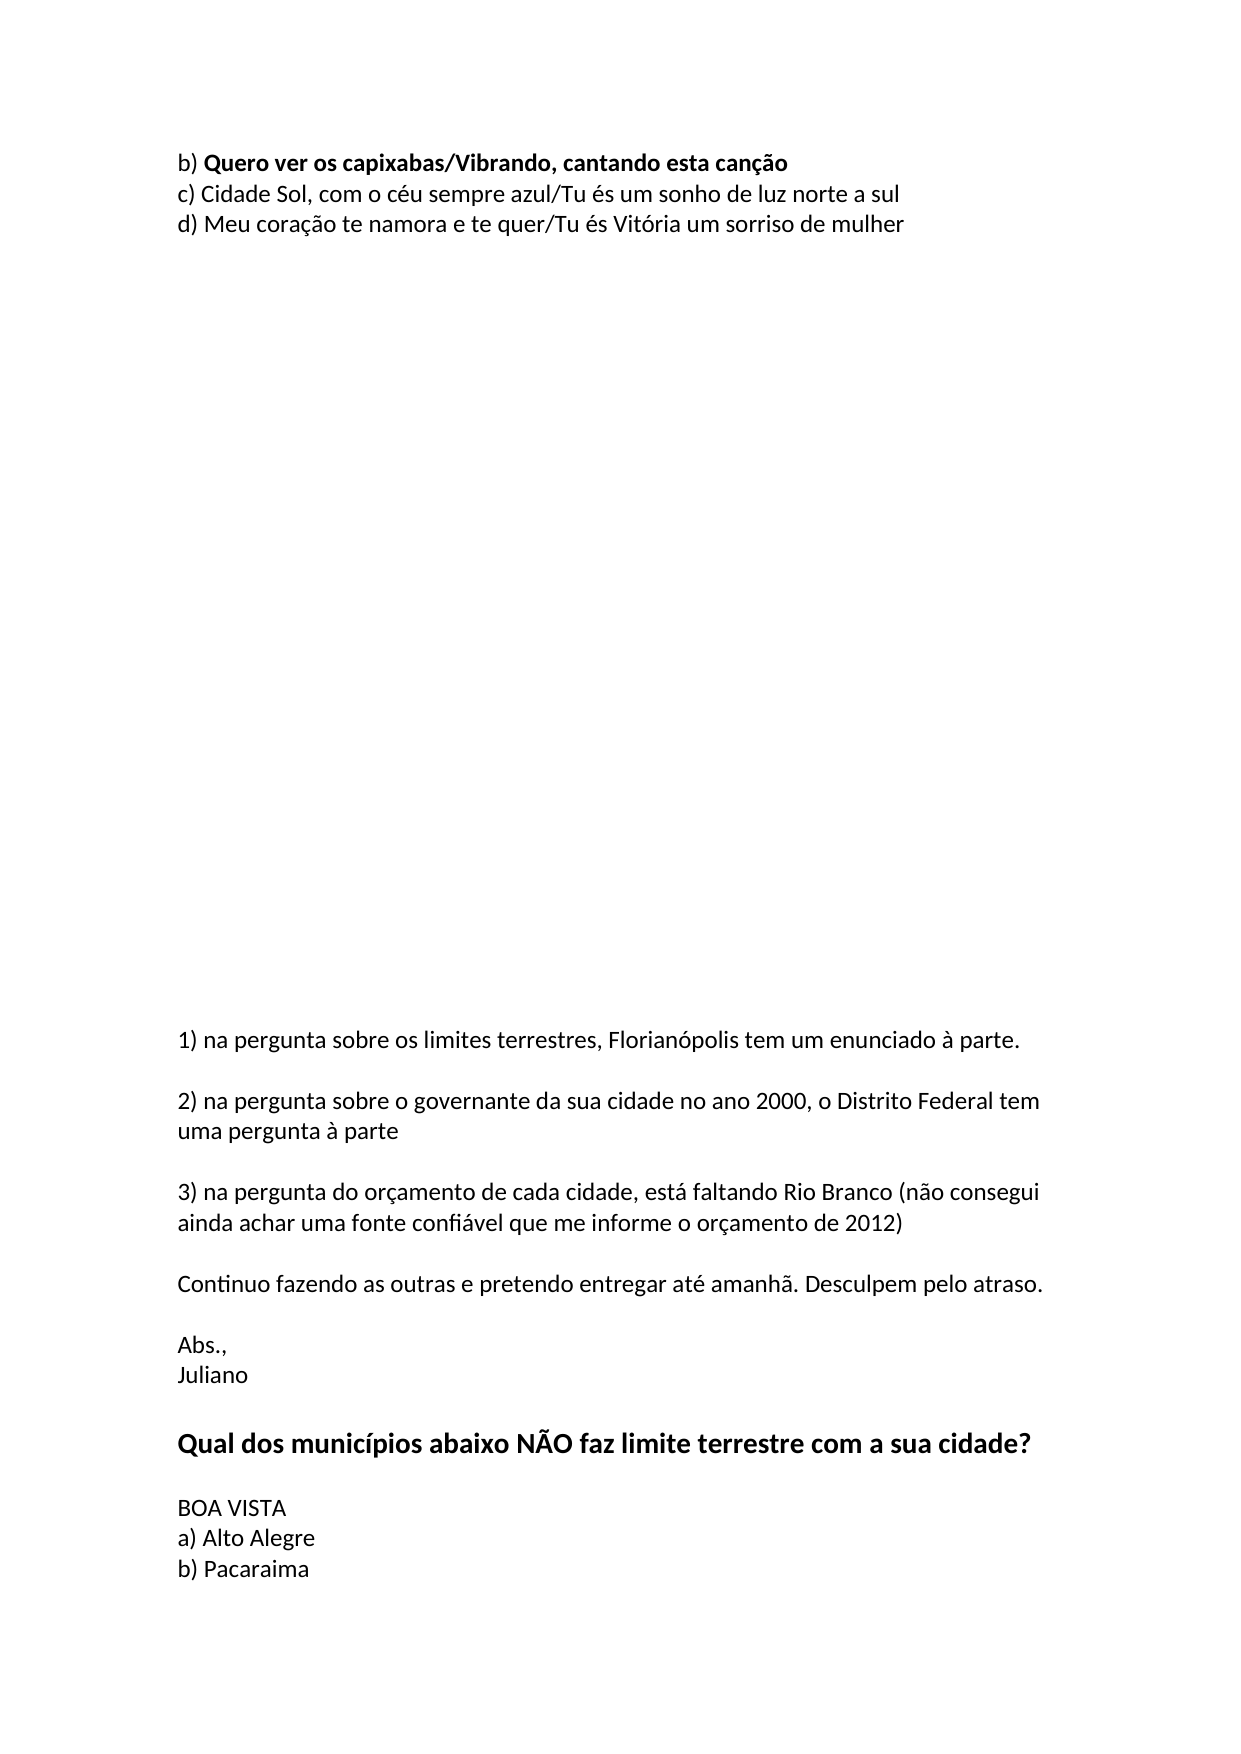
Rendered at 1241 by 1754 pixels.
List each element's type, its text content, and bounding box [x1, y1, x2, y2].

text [177, 148, 1063, 239]
text Juliano [177, 1359, 1063, 1390]
text 1) na pergunta sobre os limites terrestres, Florianópolis tem um enunciado à parte. 2) na pergunta sobre o governante da sua cidade no ano 2000, o Distrito Federal tem uma pergunta à parte 3) na pergunta do orçamento de cada cidade, está faltando Rio Branco (não consegui ainda achar uma fonte confiável que me informe o orçamento de 2012) Continuo fazendo as outras e pretendo entregar até amanhã. Desculpem pelo atraso. Abs., [177, 1024, 1063, 1359]
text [177, 1426, 1063, 1583]
